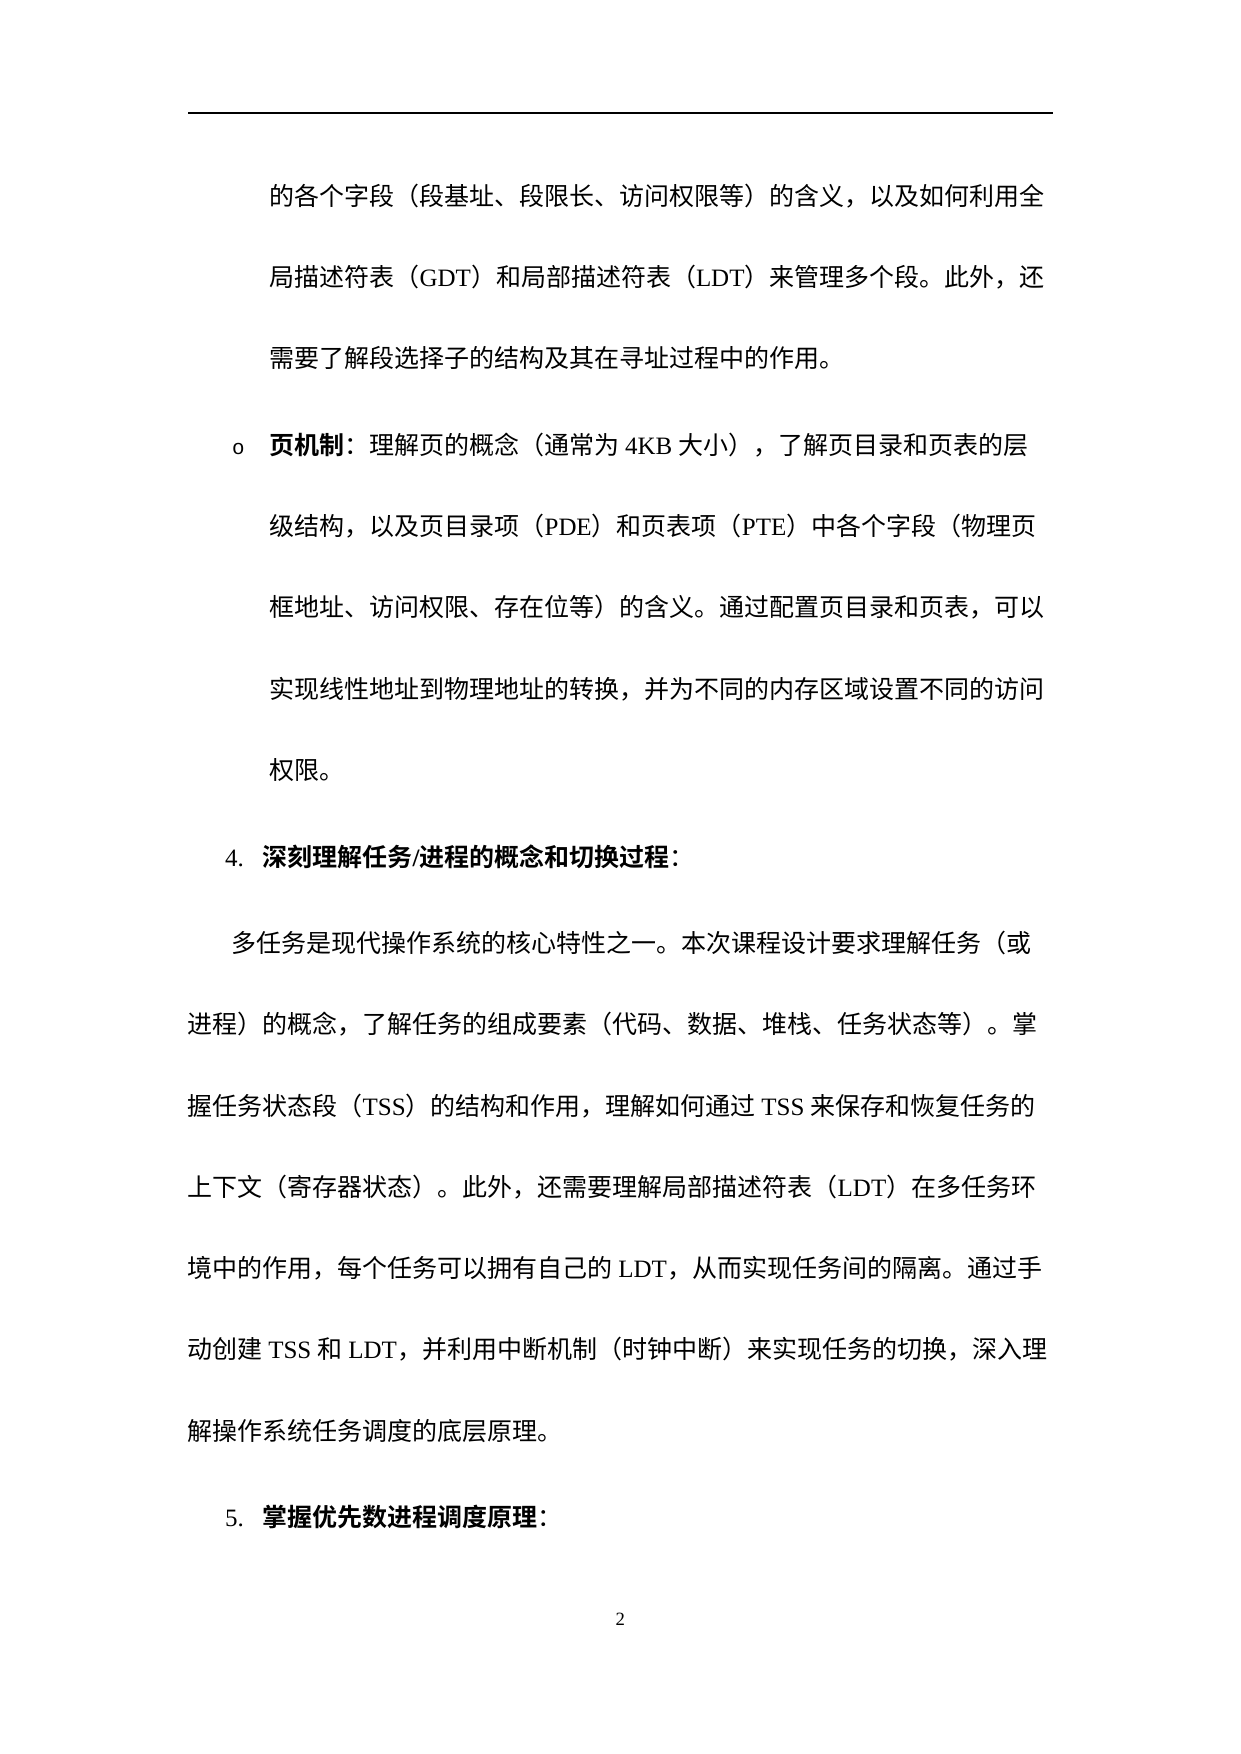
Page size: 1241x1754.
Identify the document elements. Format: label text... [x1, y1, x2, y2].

list 掌握优先数进程调度原理： [225, 1483, 1053, 1548]
list 深刻理解任务/进程的概念和切换过程： [225, 823, 1053, 888]
list 页机制：理解页的概念（通常为 4KB 大小），了解页目录和页表的层级结构，以及页目录项（PDE）和页表项（PTE）中各个字段（物理页框地址、访问权限、存在位等）的含义。通过配置页目录和页表，可以实现线性地址到物理地址的转换，并为不同的内存区域设置不同的访问权限。 [232, 411, 1053, 801]
list 段机制：了解段的概念（代码段、数据段、堆栈段等），理解段描述符的各个字段（段基址、段限长、访问权限等）的含义，以及如何利用全局描述符表（GDT）和局部描述符表（LDT）来管理多个段。此外，还需要了解段选择子的结构及其在寻址过程中的作用。 [232, 162, 1053, 389]
text 多任务是现代操作系统的核心特性之一。本次课程设计要求理解任务（或进程）的概念，了解任务的组成要素（代码、数据、堆栈、任务状态等）。掌握任务状态段（TSS）的结构和作用，理解如何通过 TSS 来保存和恢复任务的上下文（寄存器状态）。此外，还需要理解局部描述符表（LDT）在多任务环境中的作用，每个任务可以拥有自己的 LDT，从而实现任务间的隔离。通过手动创建 TSS 和 LDT，并利用中断机制（时钟中断）来实现任务的切换，深入理解操作系统任务调度的底层原理。 [187, 909, 1053, 1462]
